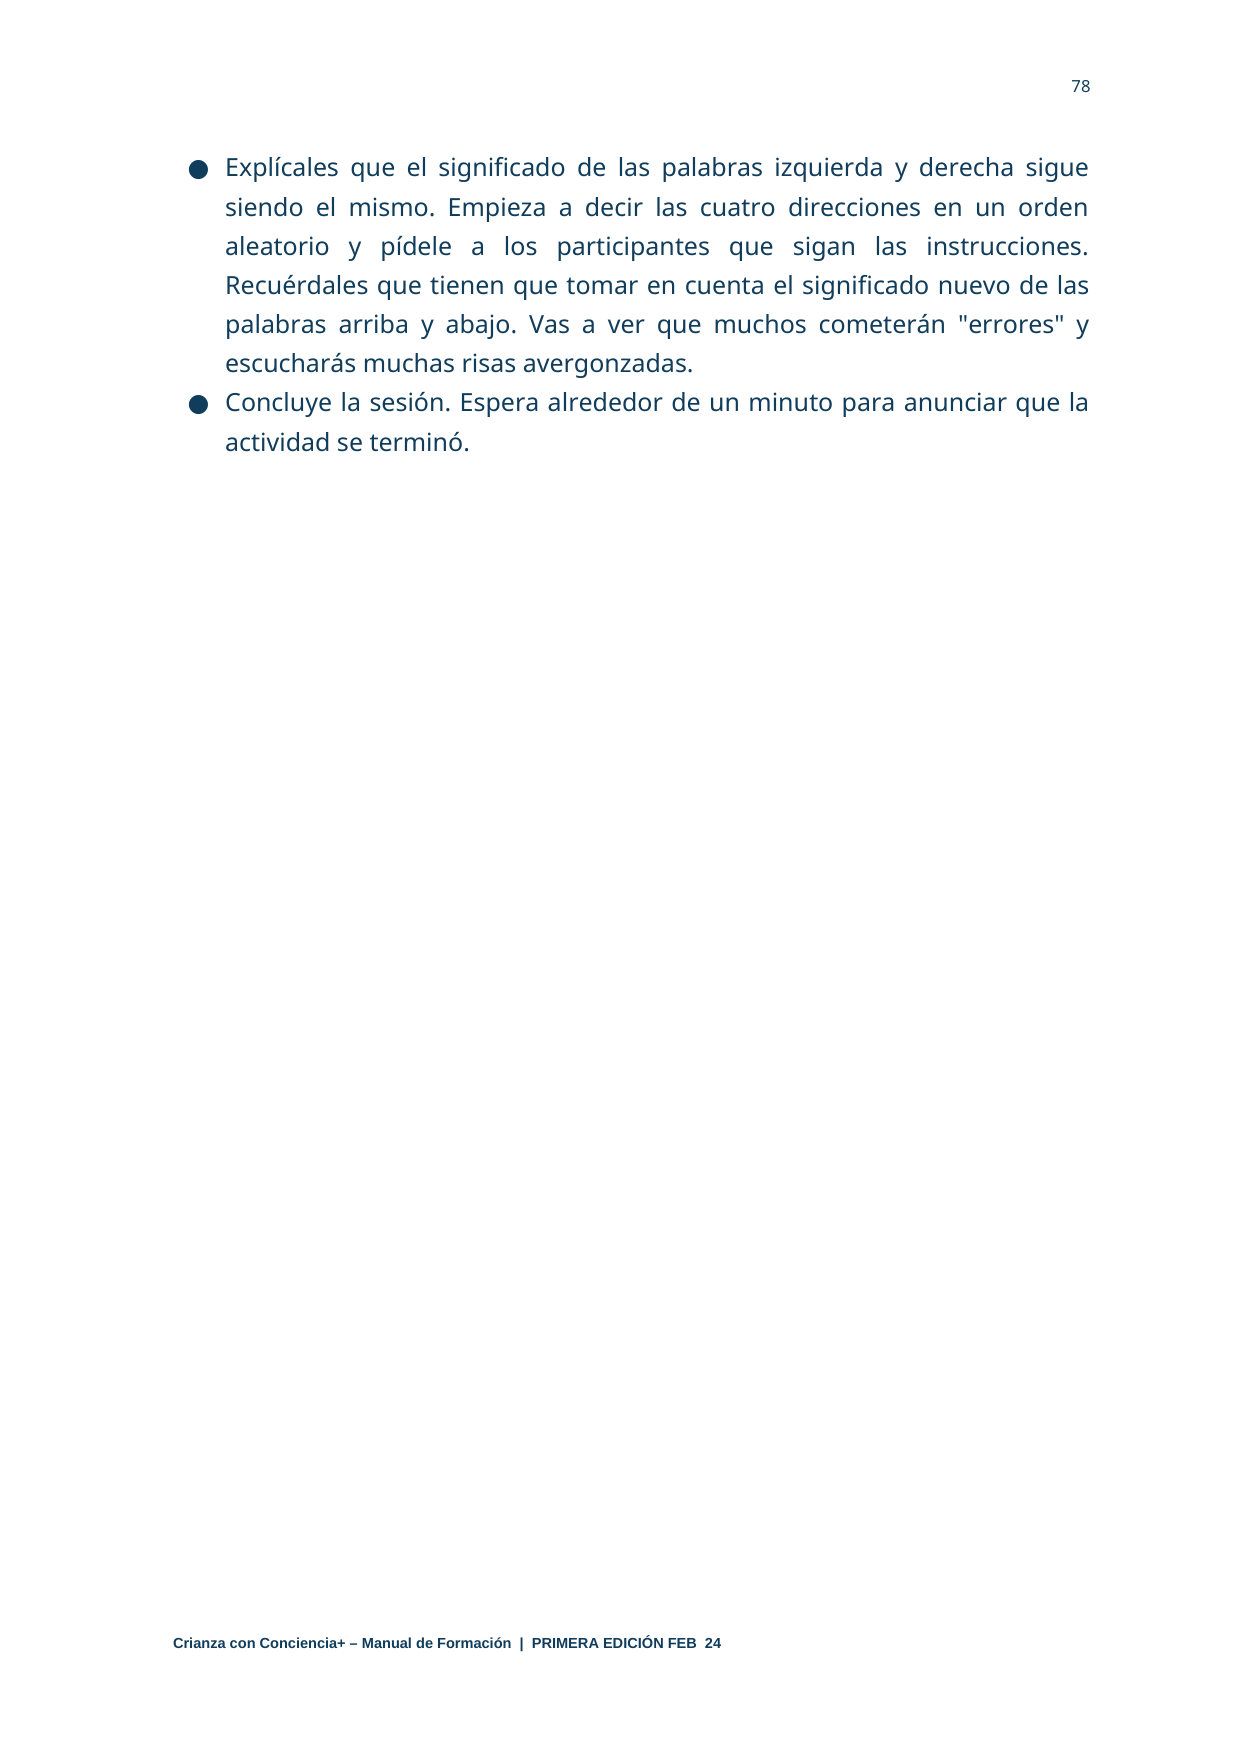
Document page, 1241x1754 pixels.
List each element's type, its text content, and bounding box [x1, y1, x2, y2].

list Explícales que el significado de las palabras izquierda y derecha sigue siendo el mismo. Empieza a decir las cuatro direcciones en un orden aleatorio y pídele a los participantes que sigan las instrucciones. Recuérdales que tienen que tomar en cuenta el significado nuevo de las palabras arriba y abajo. Vas a ver que muchos cometerán "errores" y escucharás muchas risas avergonzadas. [187, 150, 1090, 380]
list Concluye la sesión. Espera alrededor de un minuto para anunciar que la actividad se terminó. [187, 385, 1090, 458]
